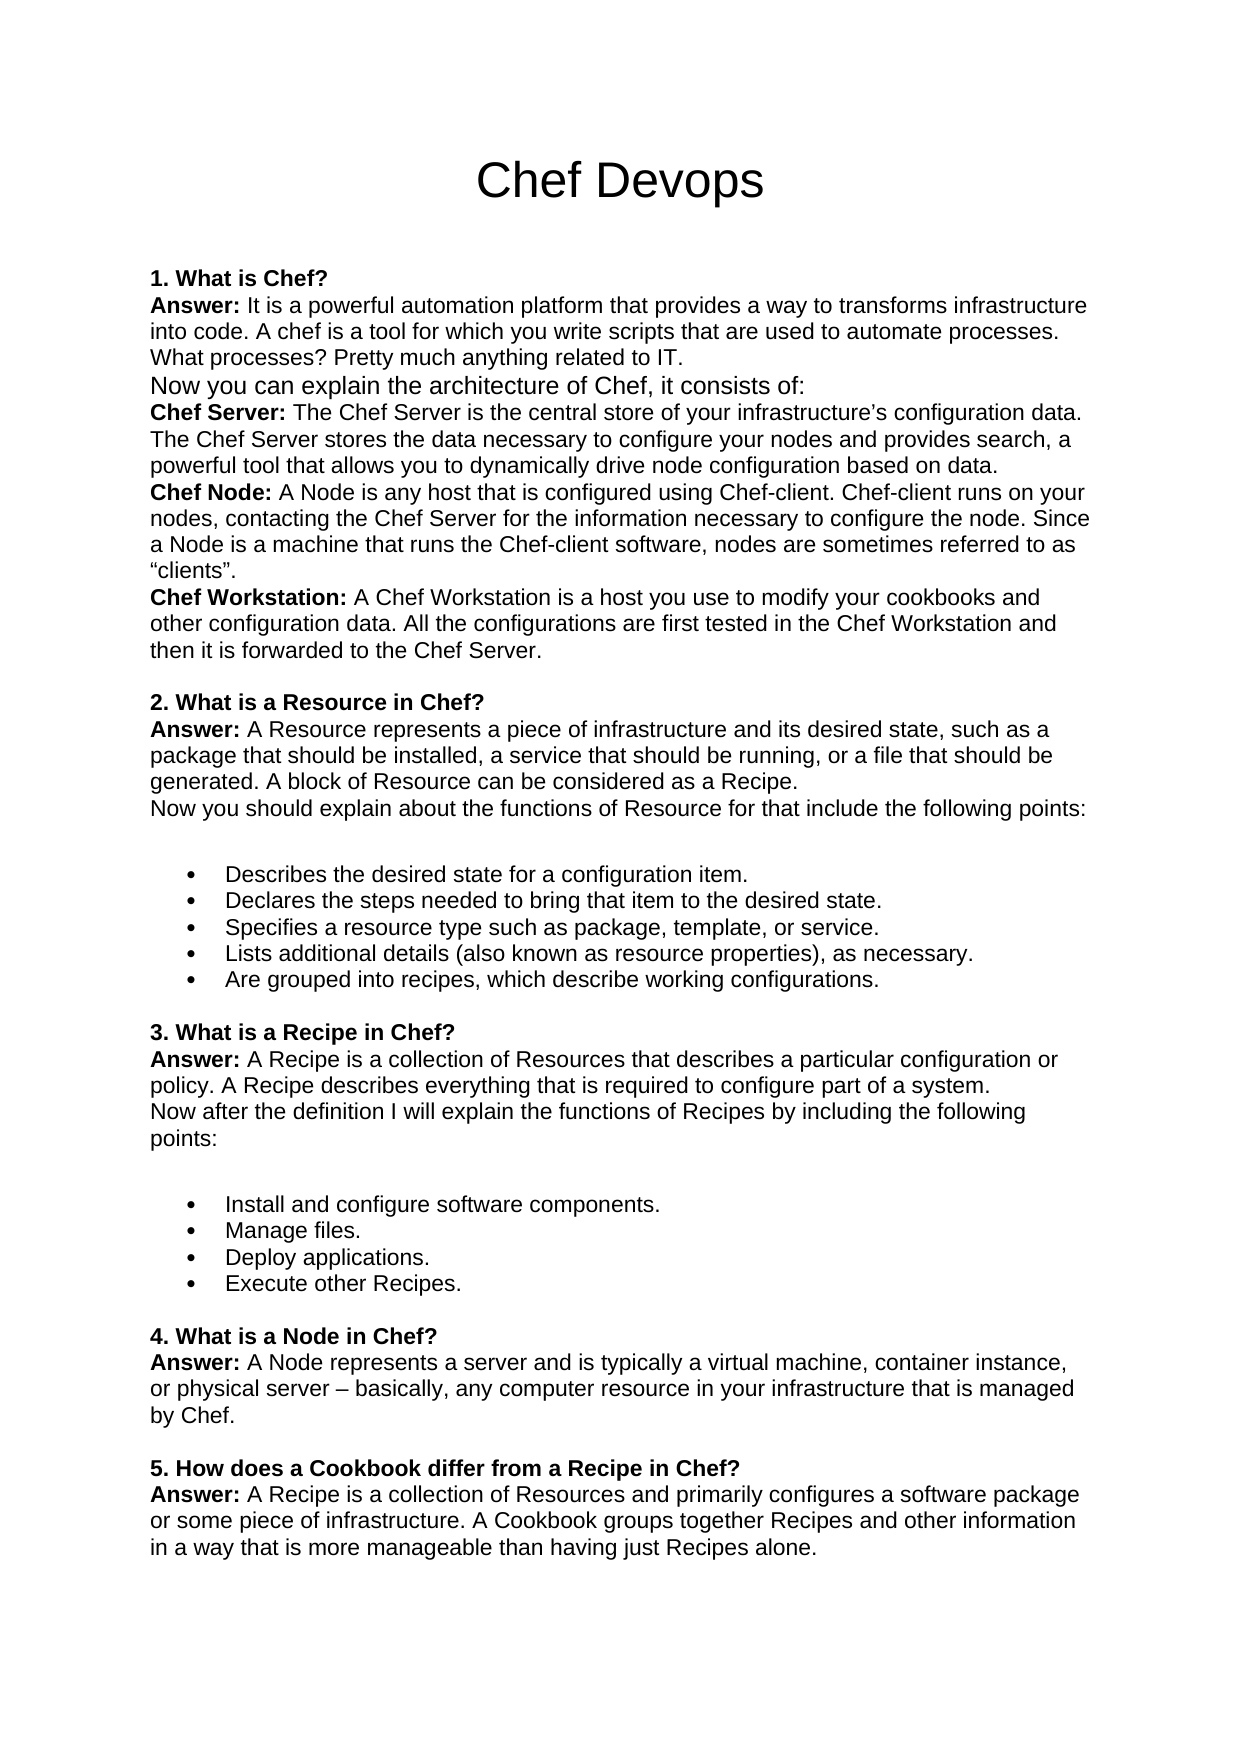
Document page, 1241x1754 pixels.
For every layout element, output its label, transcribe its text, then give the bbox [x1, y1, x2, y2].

text 2. What is a Resource in Chef? Answer: A Resource represents a piece of infrastructure and its desired state, such as a package that should be installed, a service that should be running, or a file that should be generated. A block of Resource can be considered as a Recipe. [150, 689, 1090, 795]
text Now you should explain about the functions of Resource for that include the following points: [150, 795, 1090, 821]
text Chef Server: The Chef Server is the central store of your infrastructure’s configuration data. The Chef Server stores the data necessary to configure your nodes and provides search, a powerful tool that allows you to dynamically drive node configuration based on data. [150, 399, 1090, 478]
text Chef Workstation: A Chef Workstation is a host you use to modify your cookbooks and other configuration data. All the configurations are first tested in the Chef Workstation and then it is forwarded to the Chef Server. [150, 584, 1090, 663]
text Chef Node: A Node is any host that is configured using Chef-client. Chef-client runs on your nodes, contacting the Chef Server for the information necessary to configure the node. Since a Node is a machine that runs the Chef-client software, nodes are sometimes referred to as “clients”. [150, 478, 1090, 584]
list Lists additional details (also known as resource properties), as necessary. [187, 940, 1090, 966]
text Now after the definition I will explain the functions of Recipes by including the following points: [150, 1098, 1090, 1151]
text Now you can explain the architecture of Chef, it consists of: [150, 371, 1090, 399]
list Declares the steps needed to bring that item to the desired state. [187, 887, 1090, 914]
text 4. What is a Node in Chef? Answer: A Node represents a server and is typically a virtual machine, container instance, or physical server – basically, any computer resource in your infrastructure that is managed by Chef. [150, 1323, 1090, 1428]
text 5. How does a Cookbook differ from a Recipe in Chef? Answer: A Recipe is a collection of Resources and primarily configures a software package or some piece of infrastructure. A Cookbook groups together Recipes and other information in a way that is more manageable than having just Recipes alone. [150, 1454, 1090, 1560]
list Are grouped into recipes, which describe working configurations. [187, 966, 1090, 993]
list Describes the desired state for a configuration item. [187, 861, 1090, 887]
list Specifies a resource type such as package, template, or service. [187, 914, 1090, 940]
list Execute other Recipes. [187, 1270, 1090, 1296]
list Deploy applications. [187, 1244, 1090, 1270]
list Manage files. [187, 1217, 1090, 1244]
text 1. What is Chef? Answer: It is a powerful automation platform that provides a way to transforms infrastructure into code. A chef is a tool for which you write scripts that are used to automate processes. What processes? Pretty much anything related to IT. [150, 265, 1090, 371]
text Chef Devops [150, 150, 1090, 207]
list Install and configure software components. [187, 1191, 1090, 1217]
text 3. What is a Recipe in Chef? Answer: A Recipe is a collection of Resources that describes a particular configuration or policy. A Recipe describes everything that is required to configure part of a system. [150, 1019, 1090, 1098]
